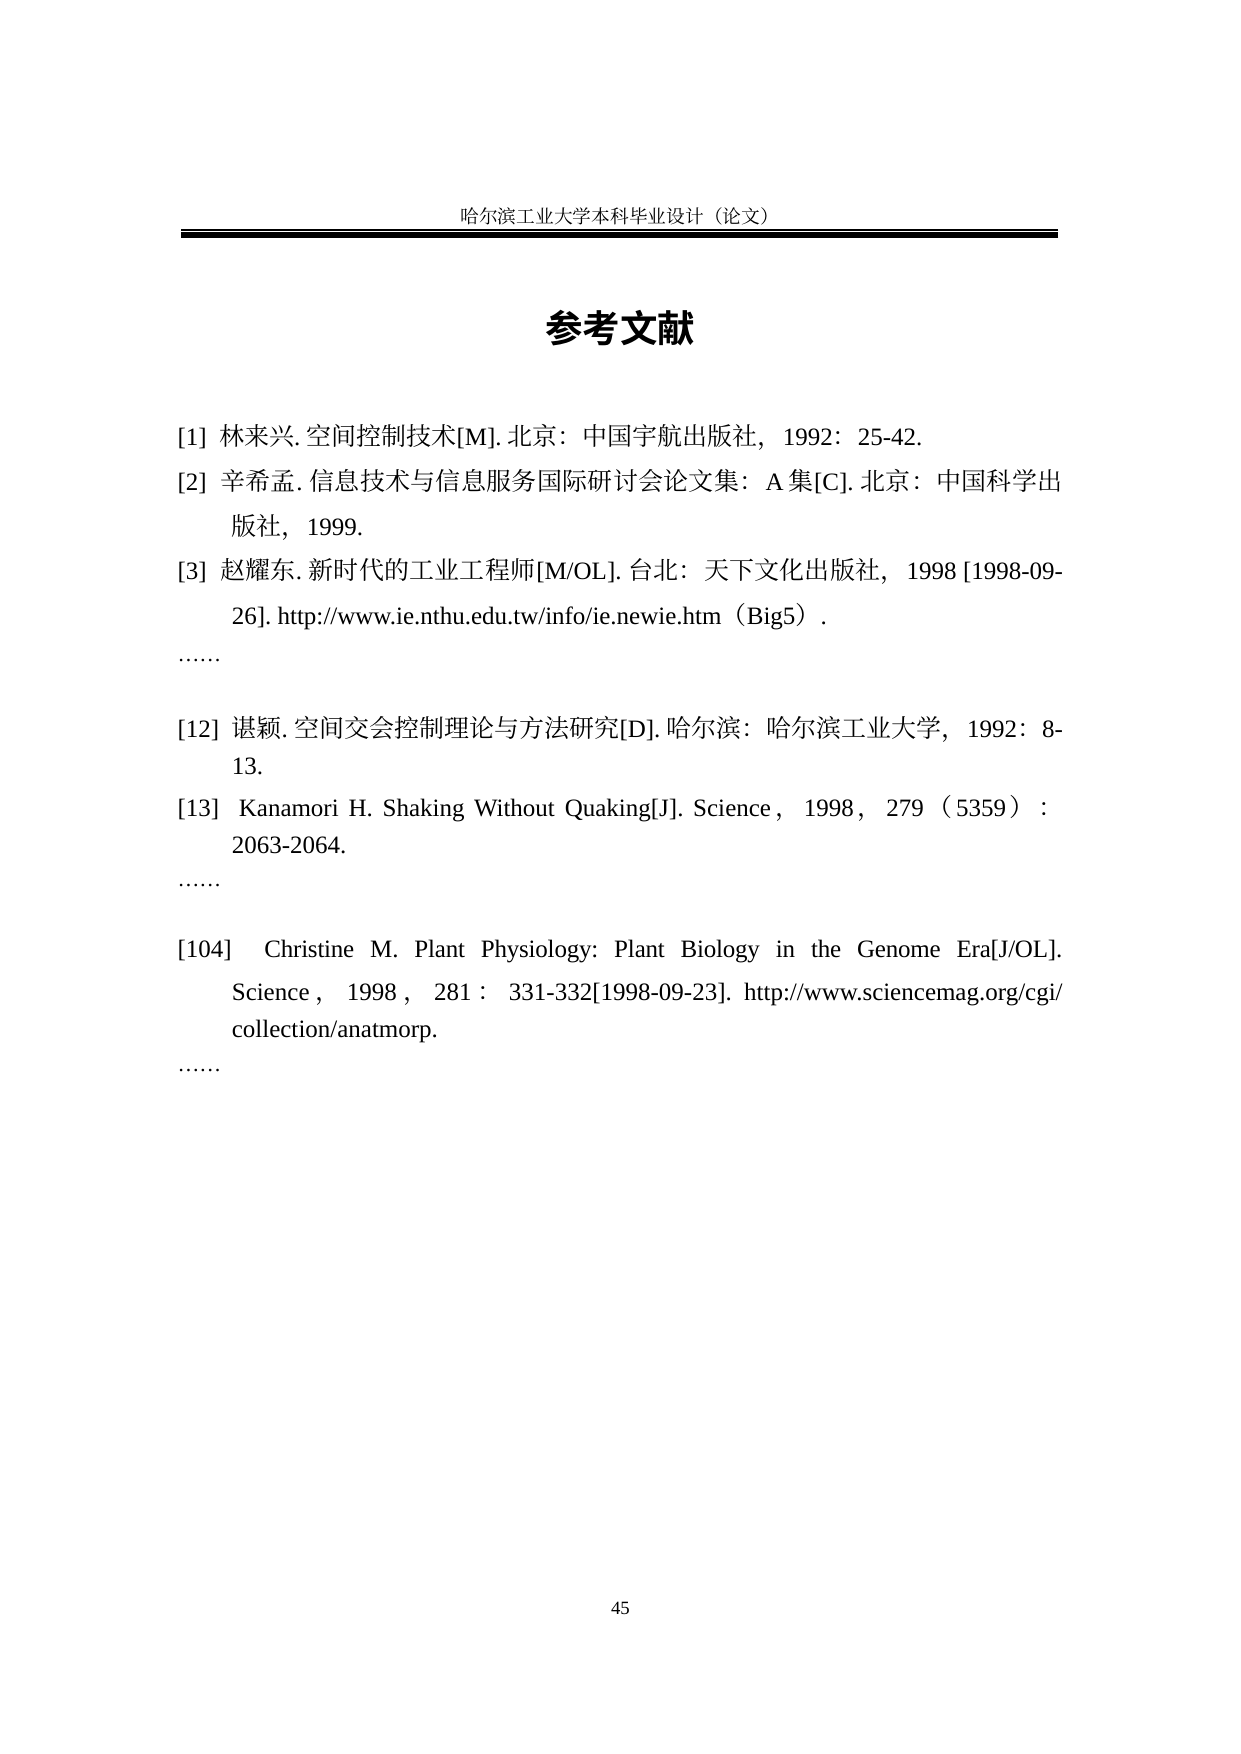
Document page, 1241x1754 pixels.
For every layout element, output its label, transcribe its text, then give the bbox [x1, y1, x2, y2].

text [12] 谌颖. 空间交会控制理论与方法研究[D]. 哈尔滨：哈尔滨工业大学，1992：8-13. [177, 708, 1063, 780]
text [2] 辛希孟. 信息技术与信息服务国际研讨会论文集：A集[C]. 北京：中国科学出版社，1999. [177, 461, 1063, 542]
text [13] Kanamori H. Shaking Without Quaking[J]. Science，1998，279（5359）：2063-2064. [177, 787, 1063, 859]
text 参考文献 [177, 283, 1063, 368]
text [104] Christine M. Plant Physiology: Plant Biology in the Genome Era[J/OL]. Science，1998，281：331-332[1998-09-23]. http://www.sciencemag.org/cgi/ collection/anatmorp. [177, 934, 1063, 1043]
text [3] 赵耀东. 新时代的工业工程师[M/OL]. 台北：天下文化出版社，1998 [1998-09-26]. http://www.ie.nthu.edu.tw/info/ie.newie.htm（Big5）. [177, 551, 1063, 632]
text …… [177, 866, 1063, 892]
text …… [177, 641, 1063, 666]
text [1] 林来兴. 空间控制技术[M]. 北京：中国宇航出版社，1992：25-42. [177, 416, 1063, 452]
text …… [177, 1051, 1063, 1076]
